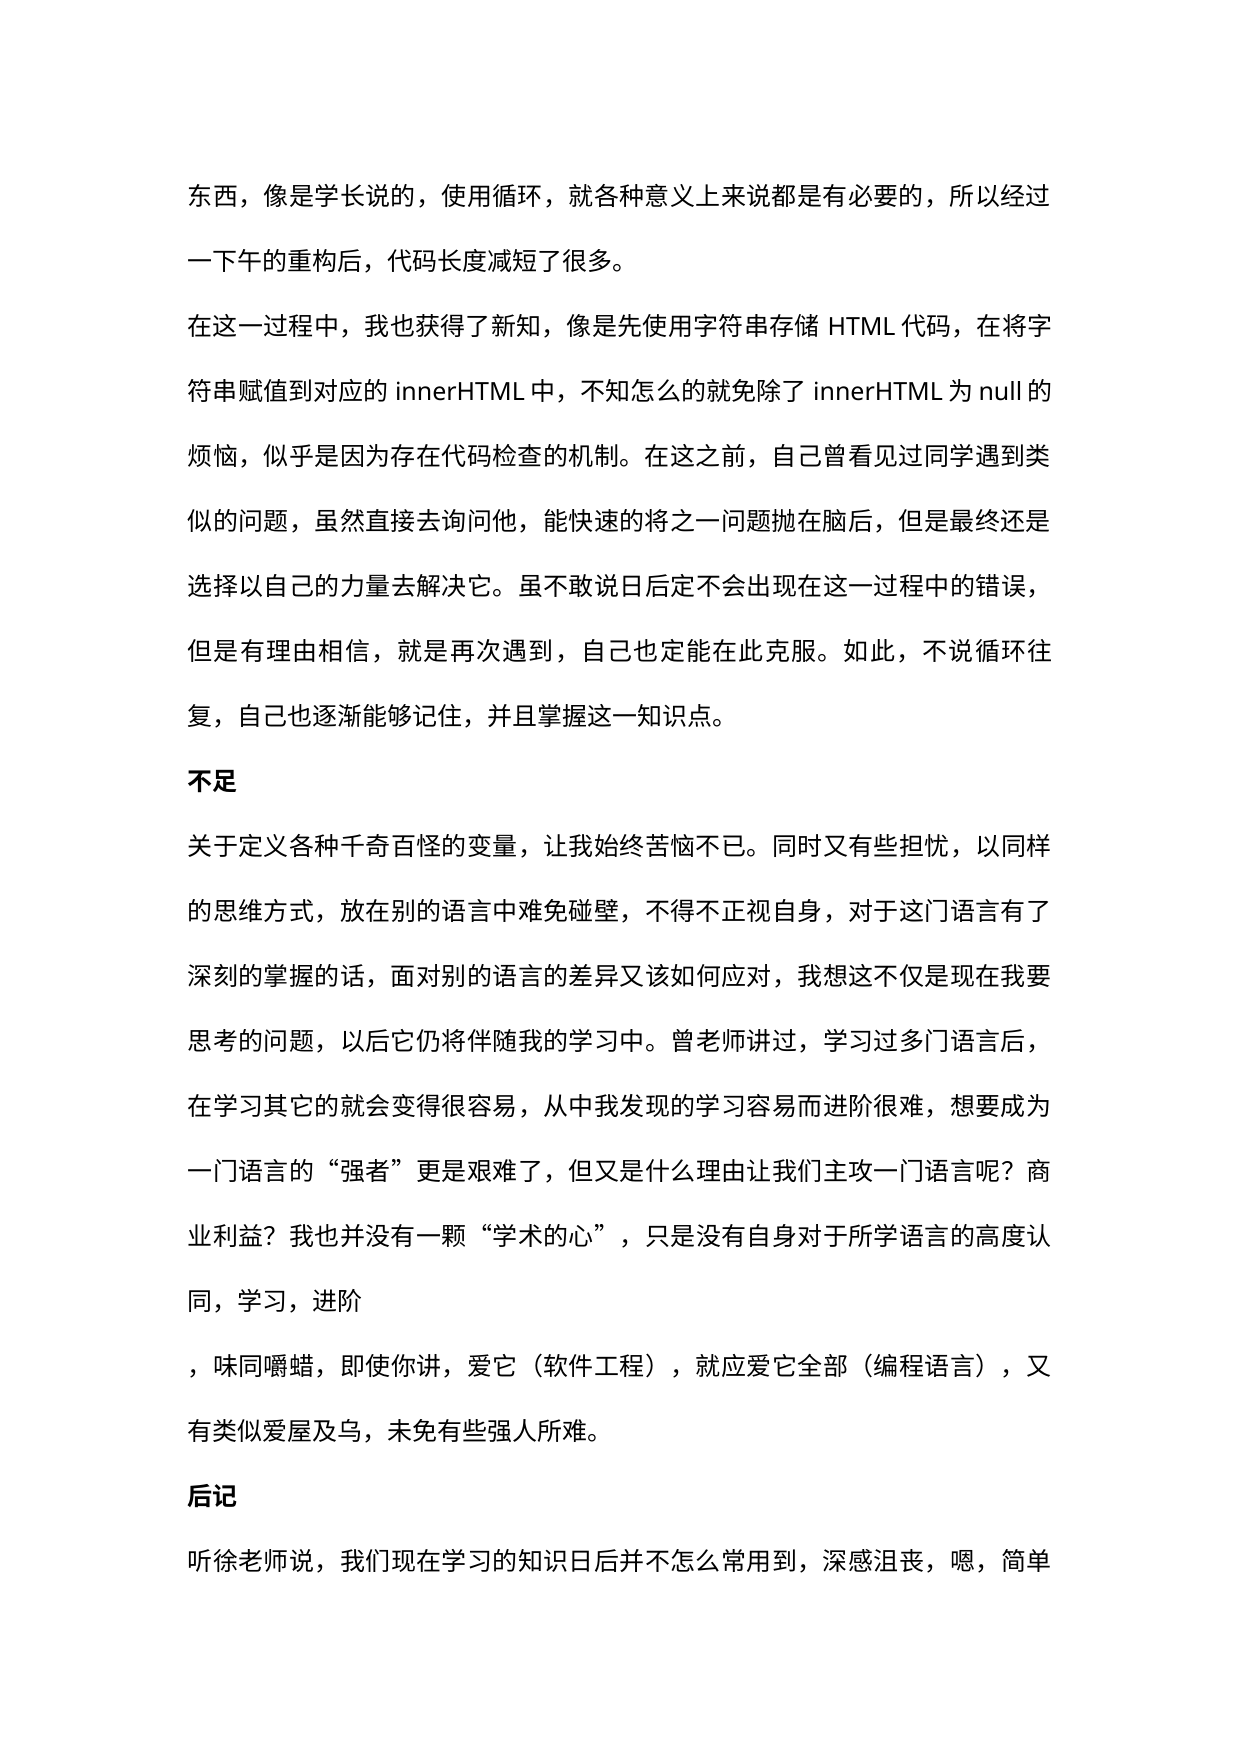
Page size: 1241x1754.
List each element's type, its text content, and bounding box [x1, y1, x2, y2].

text ，味同嚼蜡，即使你讲，爱它（软件工程），就应爱它全部（编程语言），又有类似爱屋及乌，未免有些强人所难。 [187, 1332, 1053, 1462]
text 在这一过程中，我也获得了新知，像是先使用字符串存储HTML代码，在将字符串赋值到对应的innerHTML中，不知怎么的就免除了innerHTML为null的烦恼，似乎是因为存在代码检查的机制。在这之前，自己曾看见过同学遇到类似的问题，虽然直接去询问他，能快速的将之一问题抛在脑后，但是最终还是选择以自己的力量去解决它。虽不敢说日后定不会出现在这一过程中的错误，但是有理由相信，就是再次遇到，自己也定能在此克服。如此，不说循环往复，自己也逐渐能够记住，并且掌握这一知识点。 [187, 292, 1053, 747]
text 不足 [187, 747, 1053, 812]
text 后记 [187, 1462, 1053, 1527]
text 关于定义各种千奇百怪的变量，让我始终苦恼不已。同时又有些担忧，以同样的思维方式，放在别的语言中难免碰壁，不得不正视自身，对于这门语言有了深刻的掌握的话，面对别的语言的差异又该如何应对，我想这不仅是现在我要思考的问题，以后它仍将伴随我的学习中。曾老师讲过，学习过多门语言后，在学习其它的就会变得很容易，从中我发现的学习容易而进阶很难，想要成为一门语言的“强者”更是艰难了，但又是什么理由让我们主攻一门语言呢？商业利益？我也并没有一颗“学术的心”，只是没有自身对于所学语言的高度认同，学习，进阶 [187, 812, 1053, 1332]
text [187, 1527, 1053, 1592]
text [187, 162, 1053, 292]
